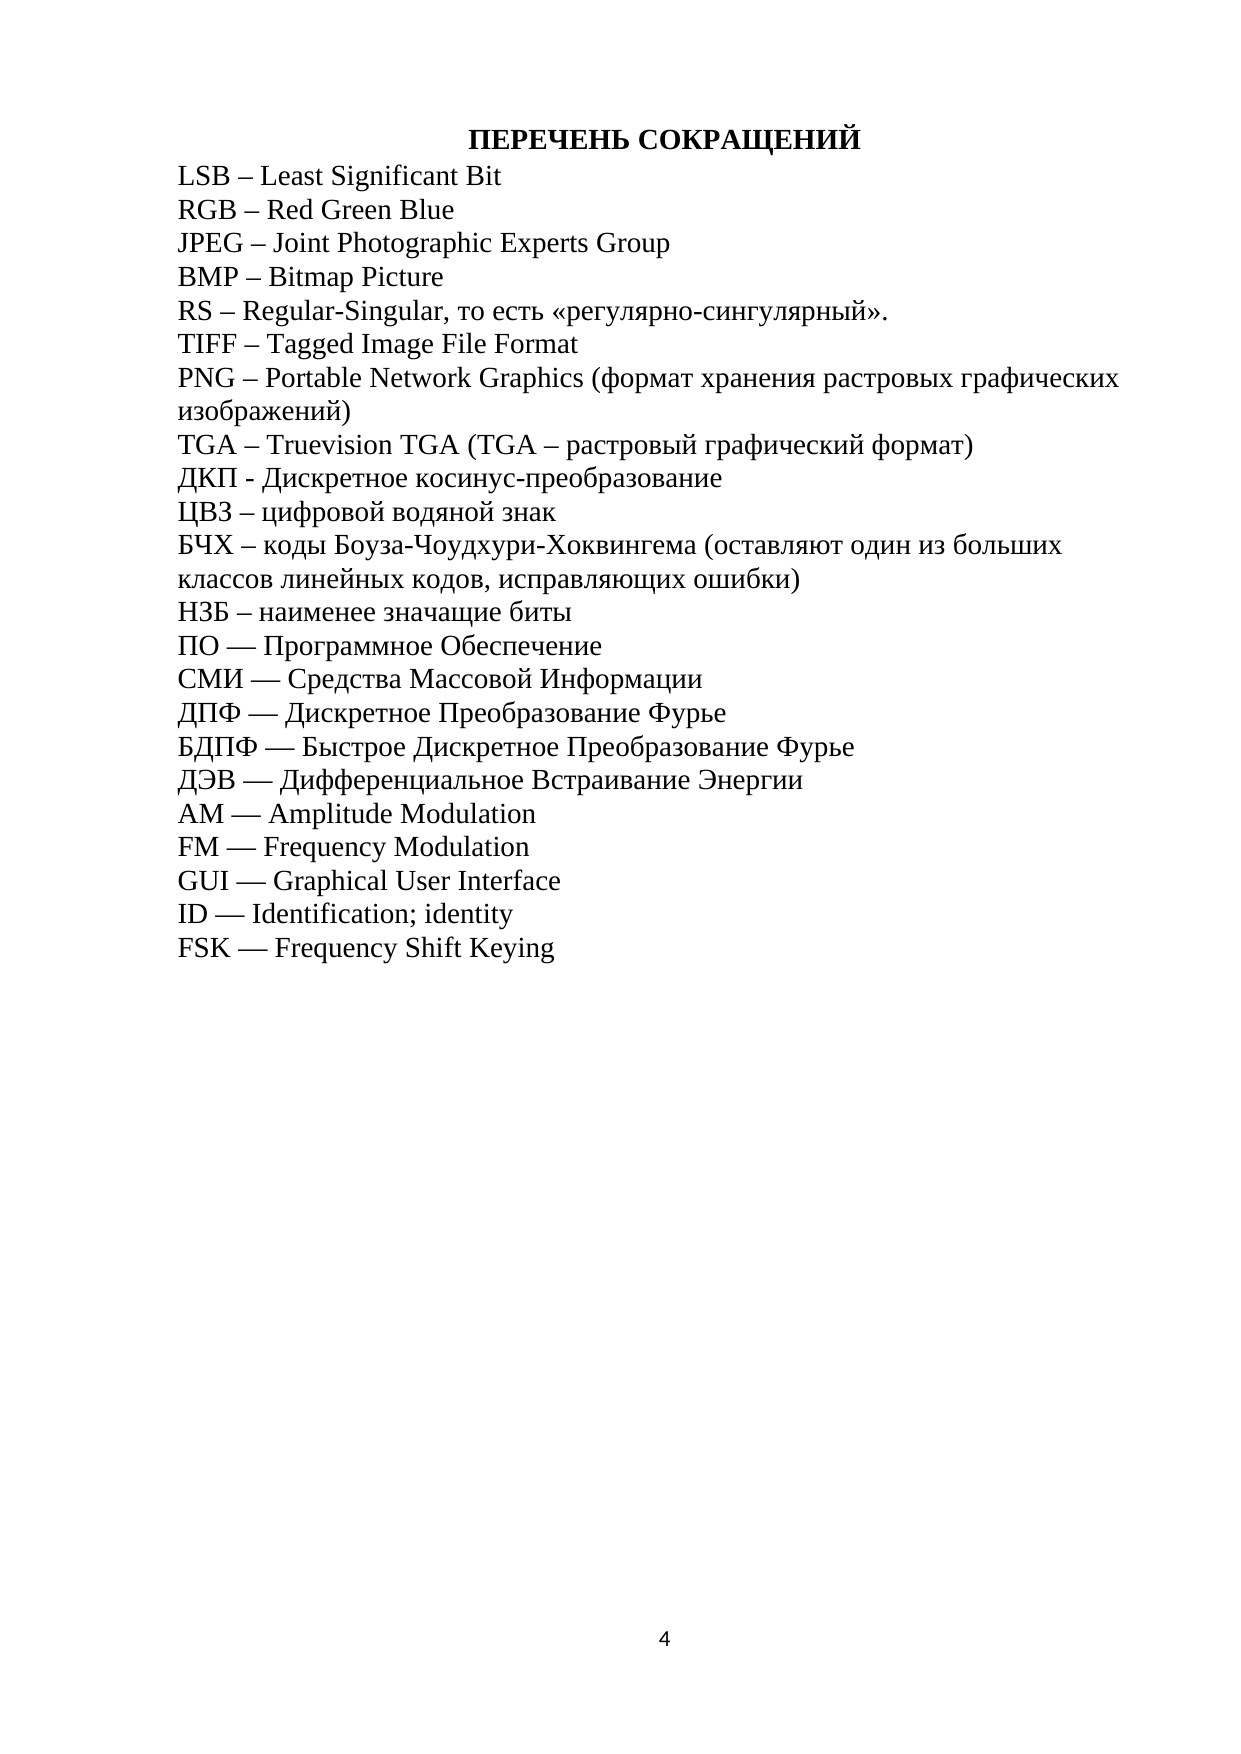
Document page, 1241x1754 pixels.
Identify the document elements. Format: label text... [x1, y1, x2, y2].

text GUI — Graphical User Interface [177, 863, 1152, 896]
text LSB – Least Significant Bit [177, 158, 1152, 192]
text RS – Regular-Singular, то есть «регулярно-сингулярный». [177, 293, 1152, 326]
text RGB – Red Green Blue [177, 192, 1152, 226]
text ДПФ — Дискретное Преобразование Фурье [177, 695, 1152, 729]
text FSK — Frequency Shift Keying [177, 930, 1152, 963]
text СМИ — Средства Массовой Информации [177, 662, 1152, 695]
text БЧХ – коды Боуза-Чоудхури-Хоквингема (оставляют один из больших классов линейных кодов, исправляющих ошибки) [177, 527, 1152, 594]
text PNG – Portable Network Graphics (формат хранения растровых графических изображений) [177, 360, 1152, 427]
text TIFF – Tagged Image File Format [177, 326, 1152, 360]
text AM — Amplitude Modulation [177, 796, 1152, 829]
text ДКП - Дискретное косинус-преобразование [177, 460, 1152, 494]
text БДПФ — Быстрое Дискретное Преобразование Фурье [177, 729, 1152, 762]
text BMP – Bitmap Picture [177, 259, 1152, 293]
text ЦВЗ – цифровой водяной знак [177, 494, 1152, 527]
subtitle ПЕРЕЧЕНЬ СОКРАЩЕНИЙ [177, 122, 1152, 156]
text ПО — Программное Обеспечение [177, 628, 1152, 662]
text ДЭВ — Дифференциальное Встраивание Энергии [177, 762, 1152, 796]
text FM — Frequency Modulation [177, 829, 1152, 863]
text JPEG – Joint Photographic Experts Group [177, 226, 1152, 259]
text НЗБ – наименее значащие биты [177, 594, 1152, 628]
text ID — Identification; identity [177, 896, 1152, 930]
text TGA – Truevision TGA (TGA – растровый графический формат) [177, 427, 1152, 460]
